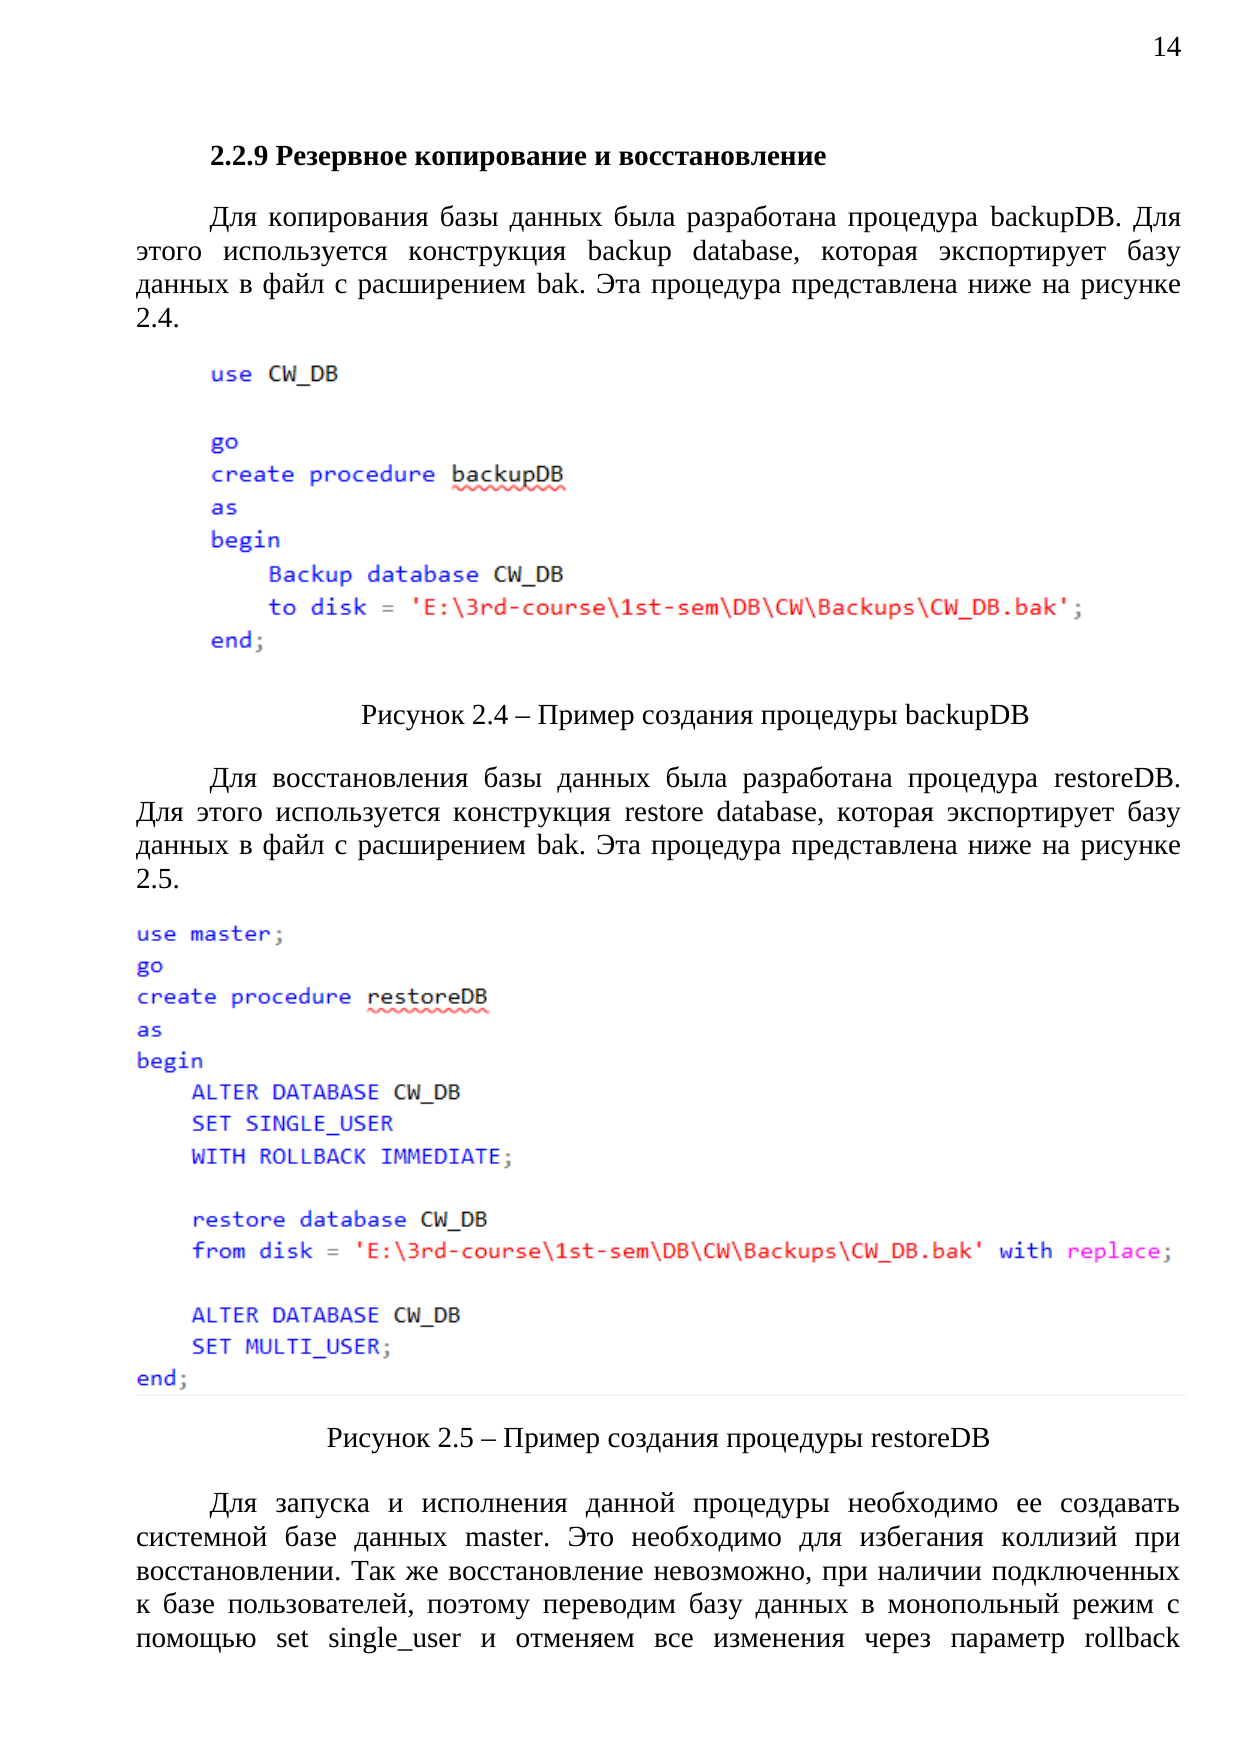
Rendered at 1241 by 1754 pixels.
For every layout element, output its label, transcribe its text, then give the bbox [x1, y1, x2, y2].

subtitle 2.2.9 Резервное копирование и восстановление [136, 138, 1181, 172]
text Рисунок 2.4 – Пример создания процедуры backupDB [136, 697, 1181, 731]
text Рисунок 2.5 – Пример создания процедуры restoreDB [136, 1420, 1181, 1454]
picture [209, 358, 1114, 673]
picture [135, 923, 1188, 1396]
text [136, 1486, 1181, 1653]
text Для копирования базы данных была разработана процедура backupDB. Для этого используется конструкция backup database, которая экспортирует базу данных в файл с расширением bak. Эта процедура представлена ниже на рисунке 2.4. [136, 199, 1181, 333]
text Для восстановления базы данных была разработана процедура restoreDB. Для этого используется конструкция restore database, которая экспортирует базу данных в файл с расширением bak. Эта процедура представлена ниже на рисунке 2.5. [136, 760, 1181, 894]
